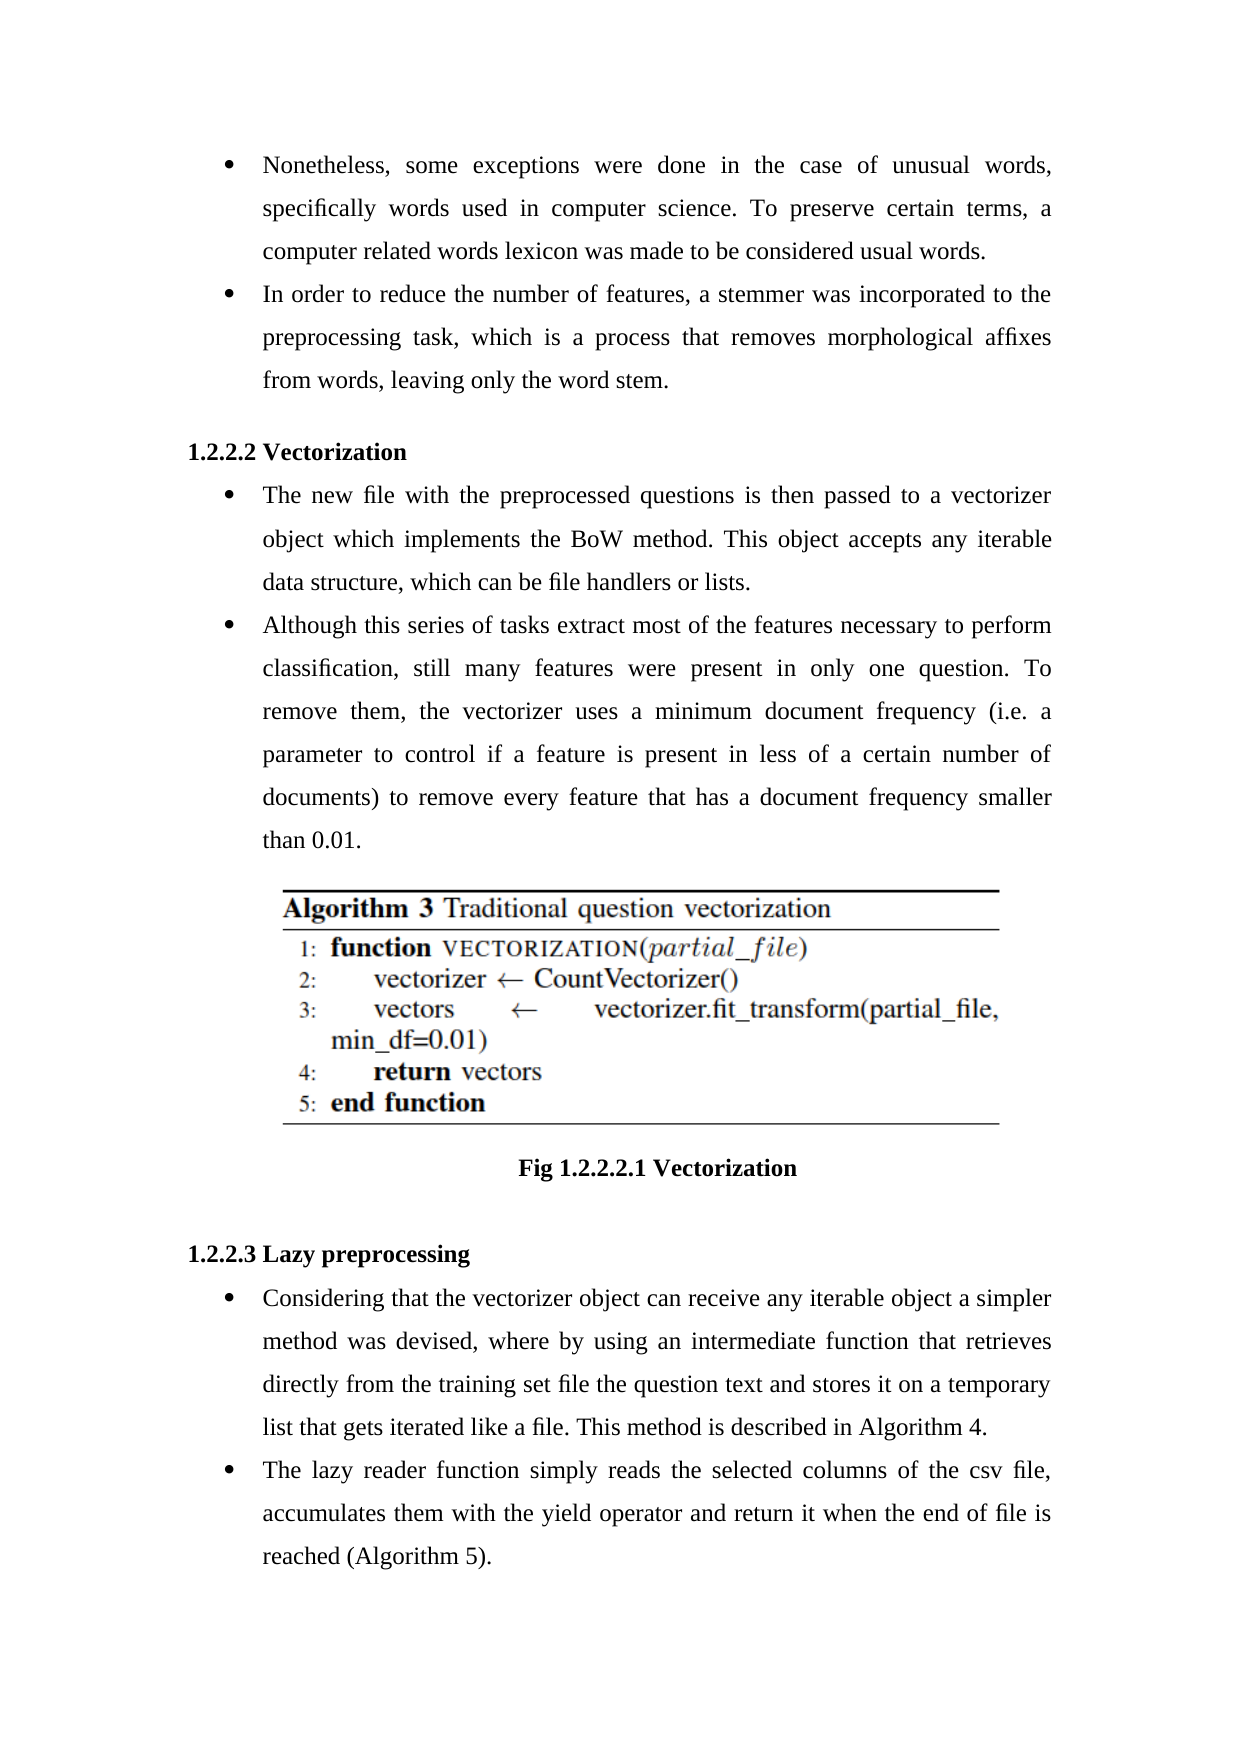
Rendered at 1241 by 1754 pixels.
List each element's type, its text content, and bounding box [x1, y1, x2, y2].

list Nonetheless, some exceptions were done in the case of unusual words, speciﬁcally words used in computer science. To preserve certain terms, a computer related words lexicon was made to be considered usual words. [225, 150, 1053, 265]
text 1.2.2.3 Lazy preprocessing [187, 1239, 1053, 1268]
picture [270, 877, 1023, 1139]
list The lazy reader function simply reads the selected columns of the csv ﬁle, accumulates them with the yield operator and return it when the end of ﬁle is reached (Algorithm 5). [225, 1455, 1053, 1570]
text 1.2.2.2 Vectorization [187, 437, 1053, 466]
text Fig 1.2.2.2.1 Vectorization [262, 1113, 1053, 1182]
list Considering that the vectorizer object can receive any iterable object a simpler method was devised, where by using an intermediate function that retrieves directly from the training set ﬁle the question text and stores it on a temporary list that gets iterated like a ﬁle. This method is described in Algorithm 4. [225, 1283, 1053, 1441]
list In order to reduce the number of features, a stemmer was incorporated to the preprocessing task, which is a process that removes morphological afﬁxes from words, leaving only the word stem. [225, 279, 1053, 394]
list The new ﬁle with the preprocessed questions is then passed to a vectorizer object which implements the BoW method. This object accepts any iterable data structure, which can be ﬁle handlers or lists. [225, 481, 1053, 596]
list Although this series of tasks extract most of the features necessary to perform classiﬁcation, still many features were present in only one question. To remove them, the vectorizer uses a minimum document frequency (i.e. a parameter to control if a feature is present in less of a certain number of documents) to remove every feature that has a document frequency smaller than 0.01. [225, 610, 1053, 854]
